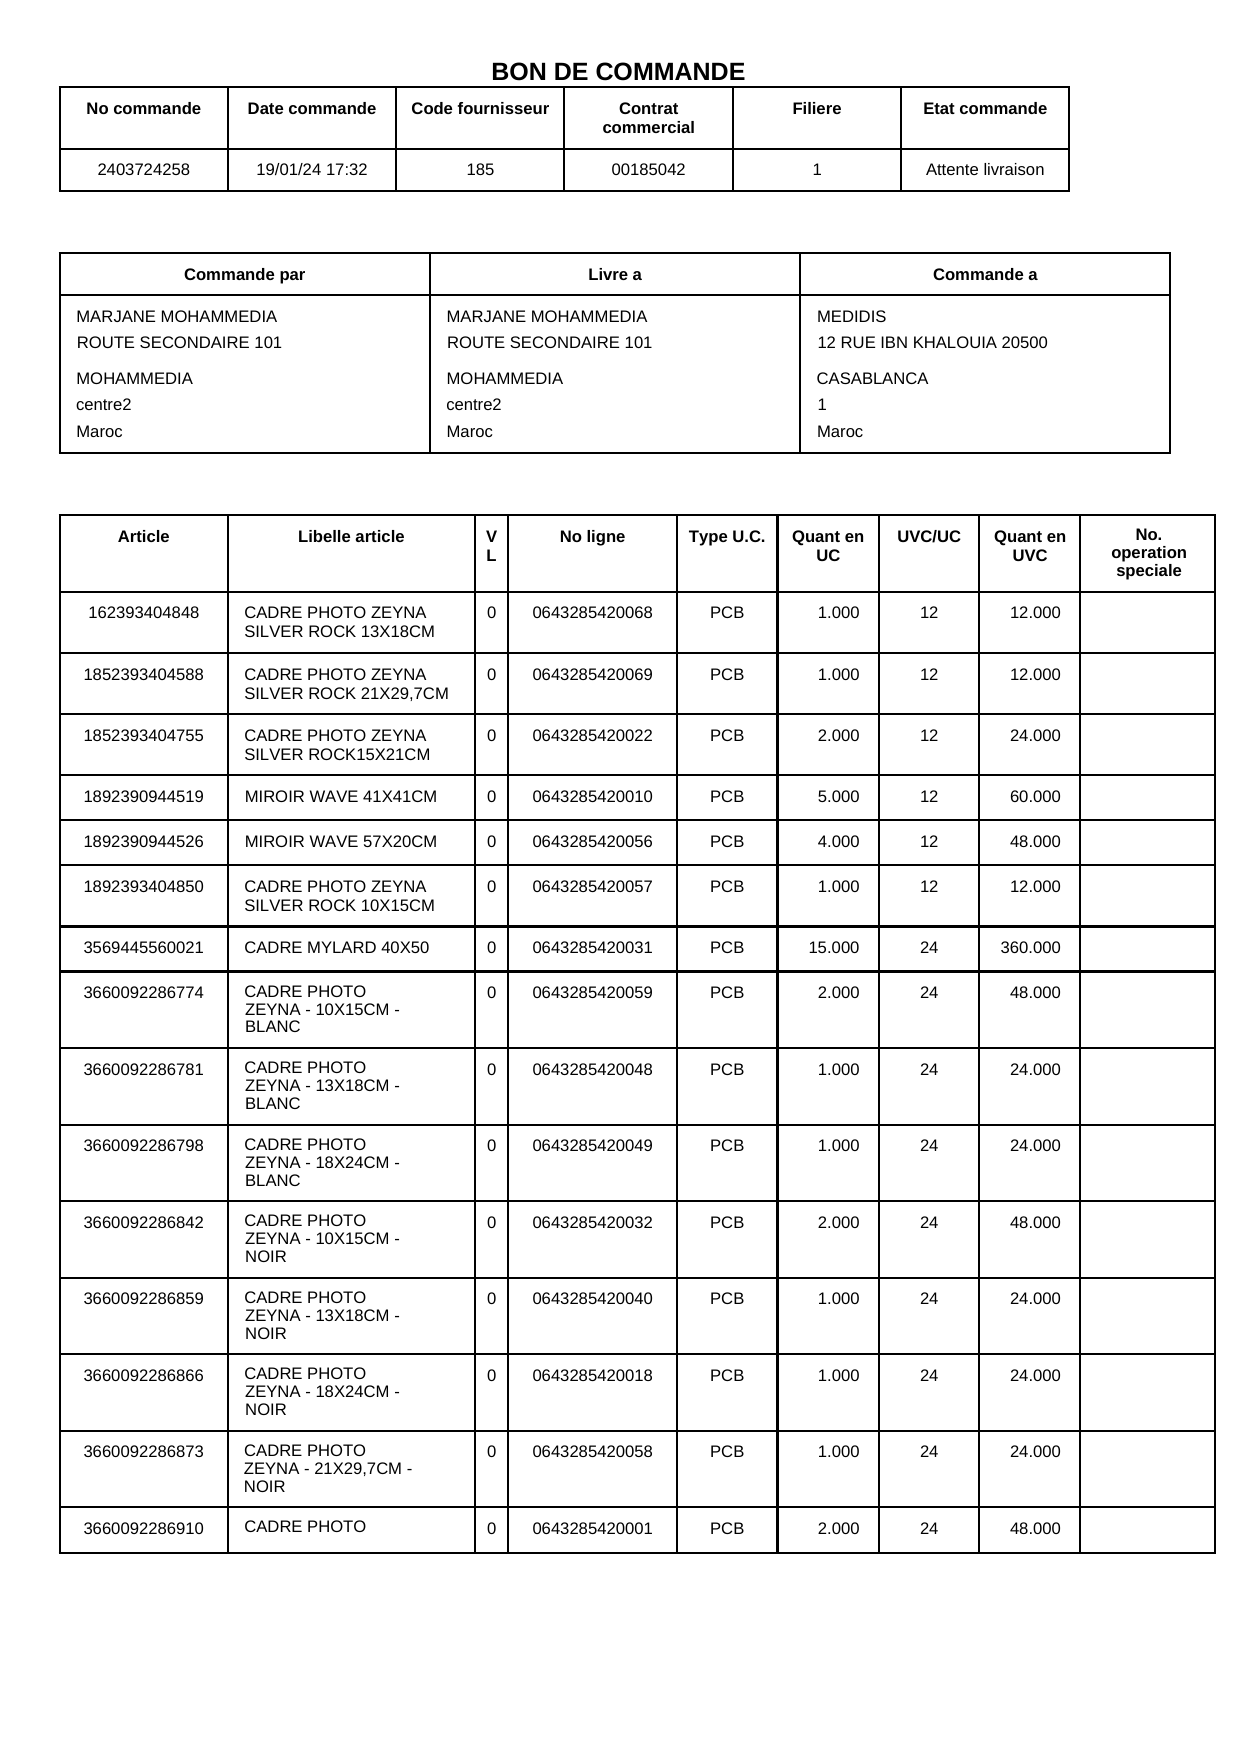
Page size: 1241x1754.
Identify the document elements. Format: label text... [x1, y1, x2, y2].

table_cell 0643285420068 [509, 593, 676, 652]
table_header No commande [61, 88, 227, 147]
table_cell CADRE MYLARD 40X50 [229, 928, 474, 970]
table_cell 2.000 [779, 715, 878, 774]
table_cell 1 [734, 150, 900, 189]
table_cell PCB [678, 654, 776, 713]
table_cell 12 [880, 593, 978, 652]
table_cell 0643285420057 [509, 866, 676, 925]
table_header UVC/UC [880, 516, 978, 591]
table_cell 0 [476, 1049, 507, 1123]
table_cell 0643285420018 [509, 1355, 676, 1430]
table_cell 2.000 [779, 973, 878, 1047]
table_header Type U.C. [678, 516, 776, 591]
table_cell 24 [880, 973, 978, 1047]
table_cell 12 [880, 821, 978, 864]
table_cell 0 [476, 1126, 507, 1200]
table_cell MARJANE MOHAMMEDIA ROUTE SECONDAIRE 101 MOHAMMEDIA centre2 Maroc [431, 296, 799, 452]
table_cell 24 [880, 1432, 978, 1506]
table_cell 0643285420049 [509, 1126, 676, 1200]
table_cell 0 [476, 1279, 507, 1353]
table_cell 24 [880, 1126, 978, 1200]
table_cell MIROIR WAVE 57X20CM [229, 821, 474, 864]
table_cell 0643285420058 [509, 1432, 676, 1506]
table_cell 1892393404850 [61, 866, 227, 925]
table_cell [1081, 1279, 1214, 1353]
table_cell 48.000 [980, 1202, 1079, 1277]
table_header Contrat commercial [565, 88, 732, 147]
table_cell 0 [476, 593, 507, 652]
table_cell PCB [678, 1126, 776, 1200]
table_cell 0643285420010 [509, 776, 676, 819]
table_cell [1081, 776, 1214, 819]
table_cell 3660092286910 [61, 1508, 227, 1552]
table_cell [1081, 715, 1214, 774]
table_cell CADRE PHOTO ZEYNA - 21X29,7CM - NOIR [229, 1432, 474, 1506]
table_cell 1.000 [779, 654, 878, 713]
table_cell 3660092286866 [61, 1355, 227, 1430]
table_cell Attente livraison [902, 150, 1068, 189]
table_cell 24.000 [980, 1279, 1079, 1353]
table_header No ligne [509, 516, 676, 591]
table_cell CADRE PHOTO ZEYNA - 18X24CM - NOIR [229, 1355, 474, 1430]
table_cell 1.000 [779, 1126, 878, 1200]
table_cell 1892390944526 [61, 821, 227, 864]
table_cell CADRE PHOTO ZEYNA - 18X24CM - BLANC [229, 1126, 474, 1200]
table_cell 0 [476, 821, 507, 864]
table_cell 1.000 [779, 866, 878, 925]
table_cell 24.000 [980, 1355, 1079, 1430]
table_cell [1081, 654, 1214, 713]
table_header Livre a [431, 254, 799, 294]
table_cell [229, 1508, 474, 1552]
table_cell 3660092286859 [61, 1279, 227, 1353]
table_cell 0643285420031 [509, 928, 676, 970]
table_cell PCB [678, 1432, 776, 1506]
table_cell 24 [880, 928, 978, 970]
table_header Article [61, 516, 227, 591]
table_cell PCB [678, 1202, 776, 1277]
table_cell 12 [880, 654, 978, 713]
table_cell 24 [880, 1355, 978, 1430]
table_header Commande a [801, 254, 1169, 294]
table_cell PCB [678, 1508, 776, 1552]
table_cell [1081, 866, 1214, 925]
table_header Date commande [229, 88, 395, 147]
table_cell 5.000 [779, 776, 878, 819]
table_cell 1.000 [779, 1432, 878, 1506]
table_cell 0643285420022 [509, 715, 676, 774]
table_cell PCB [678, 1279, 776, 1353]
table_cell [1081, 1432, 1214, 1506]
table_cell 15.000 [779, 928, 878, 970]
table_header Quant en UVC [980, 516, 1079, 591]
table_header Code fournisseur [397, 88, 563, 147]
table_cell PCB [678, 866, 776, 925]
table_cell CADRE PHOTO ZEYNA - 13X18CM - BLANC [229, 1049, 474, 1123]
table_cell 24.000 [980, 1432, 1079, 1506]
table_cell 162393404848 [61, 593, 227, 652]
table_cell 3660092286842 [61, 1202, 227, 1277]
table_cell 0 [476, 715, 507, 774]
table_cell 1.000 [779, 1049, 878, 1123]
table_header Commande par [61, 254, 429, 294]
table_cell 12.000 [980, 866, 1079, 925]
table_cell MEDIDIS 12 RUE IBN KHALOUIA 20500 CASABLANCA 1 Maroc [801, 296, 1169, 452]
table_header Filiere [734, 88, 900, 147]
table_cell 0 [476, 973, 507, 1047]
table_cell 185 [397, 150, 563, 189]
table_cell 48.000 [980, 1508, 1079, 1552]
table_cell 12.000 [980, 593, 1079, 652]
table_cell [1081, 593, 1214, 652]
table_cell 24.000 [980, 1049, 1079, 1123]
table_cell 3660092286774 [61, 973, 227, 1047]
table_header No. operation speciale [1081, 516, 1214, 591]
table_cell 0 [476, 776, 507, 819]
table_cell PCB [678, 1049, 776, 1123]
table_cell 12 [880, 866, 978, 925]
table_cell 24.000 [980, 715, 1079, 774]
table_cell [1081, 1508, 1214, 1552]
table_cell 0643285420040 [509, 1279, 676, 1353]
table_cell [1081, 1049, 1214, 1123]
table_cell 0643285420032 [509, 1202, 676, 1277]
table_header Etat commande [902, 88, 1068, 147]
table_cell 3569445560021 [61, 928, 227, 970]
table_cell [1081, 928, 1214, 970]
table_cell 0643285420001 [509, 1508, 676, 1552]
text BON DE COMMANDE [491, 57, 1215, 86]
table_cell CADRE PHOTO ZEYNA - 13X18CM - NOIR [229, 1279, 474, 1353]
table_cell 60.000 [980, 776, 1079, 819]
table_cell 360.000 [980, 928, 1079, 970]
table_cell 1892390944519 [61, 776, 227, 819]
table_cell [1081, 1126, 1214, 1200]
table_cell 4.000 [779, 821, 878, 864]
table_cell 48.000 [980, 973, 1079, 1047]
table_cell 00185042 [565, 150, 732, 189]
table_cell PCB [678, 1355, 776, 1430]
table_cell 3660092286798 [61, 1126, 227, 1200]
table_cell 19/01/24 17:32 [229, 150, 395, 189]
table_cell 0 [476, 1432, 507, 1506]
table_header VL [476, 516, 507, 591]
table_cell 1.000 [779, 593, 878, 652]
table_cell MIROIR WAVE 41X41CM [229, 776, 474, 819]
table_cell CADRE PHOTO ZEYNA - 10X15CM - BLANC [229, 973, 474, 1047]
table_cell [1081, 1202, 1214, 1277]
table_cell PCB [678, 776, 776, 819]
table_header Quant en UC [779, 516, 878, 591]
table_cell 24 [880, 1508, 978, 1552]
table_cell 1.000 [779, 1279, 878, 1353]
table_cell 24.000 [980, 1126, 1079, 1200]
table_cell PCB [678, 928, 776, 970]
table_cell 0 [476, 1202, 507, 1277]
table_cell 0643285420069 [509, 654, 676, 713]
table_cell 24 [880, 1279, 978, 1353]
table_cell CADRE PHOTO ZEYNA SILVER ROCK15X21CM [229, 715, 474, 774]
table_cell [1081, 821, 1214, 864]
table_cell 12 [880, 776, 978, 819]
table_cell 24 [880, 1049, 978, 1123]
table_header Libelle article [229, 516, 474, 591]
table_cell CADRE PHOTO ZEYNA SILVER ROCK 10X15CM [229, 866, 474, 925]
table_cell 48.000 [980, 821, 1079, 864]
table_cell PCB [678, 593, 776, 652]
table_cell 2403724258 [61, 150, 227, 189]
table_cell 1852393404755 [61, 715, 227, 774]
table_cell PCB [678, 973, 776, 1047]
table_cell 1.000 [779, 1355, 878, 1430]
table_cell 2.000 [779, 1508, 878, 1552]
table_cell 12.000 [980, 654, 1079, 713]
table_cell 0643285420059 [509, 973, 676, 1047]
table_cell 0 [476, 928, 507, 970]
table_cell CADRE PHOTO ZEYNA - 10X15CM - NOIR [229, 1202, 474, 1277]
table_cell 0 [476, 1508, 507, 1552]
table_cell [1081, 973, 1214, 1047]
table_cell [1081, 1355, 1214, 1430]
table_cell 24 [880, 1202, 978, 1277]
table_cell CADRE PHOTO ZEYNA SILVER ROCK 13X18CM [229, 593, 474, 652]
table_cell 0 [476, 1355, 507, 1430]
table_cell 3660092286873 [61, 1432, 227, 1506]
table_cell 0 [476, 866, 507, 925]
table_cell 0 [476, 654, 507, 713]
table_cell PCB [678, 715, 776, 774]
table_cell 12 [880, 715, 978, 774]
table_cell 1852393404588 [61, 654, 227, 713]
table_cell 0643285420048 [509, 1049, 676, 1123]
table_cell PCB [678, 821, 776, 864]
table_cell MARJANE MOHAMMEDIA ROUTE SECONDAIRE 101 MOHAMMEDIA centre2 Maroc [61, 296, 429, 452]
table_cell CADRE PHOTO ZEYNA SILVER ROCK 21X29,7CM [229, 654, 474, 713]
table_cell 3660092286781 [61, 1049, 227, 1123]
table_cell 0643285420056 [509, 821, 676, 864]
table_cell 2.000 [779, 1202, 878, 1277]
